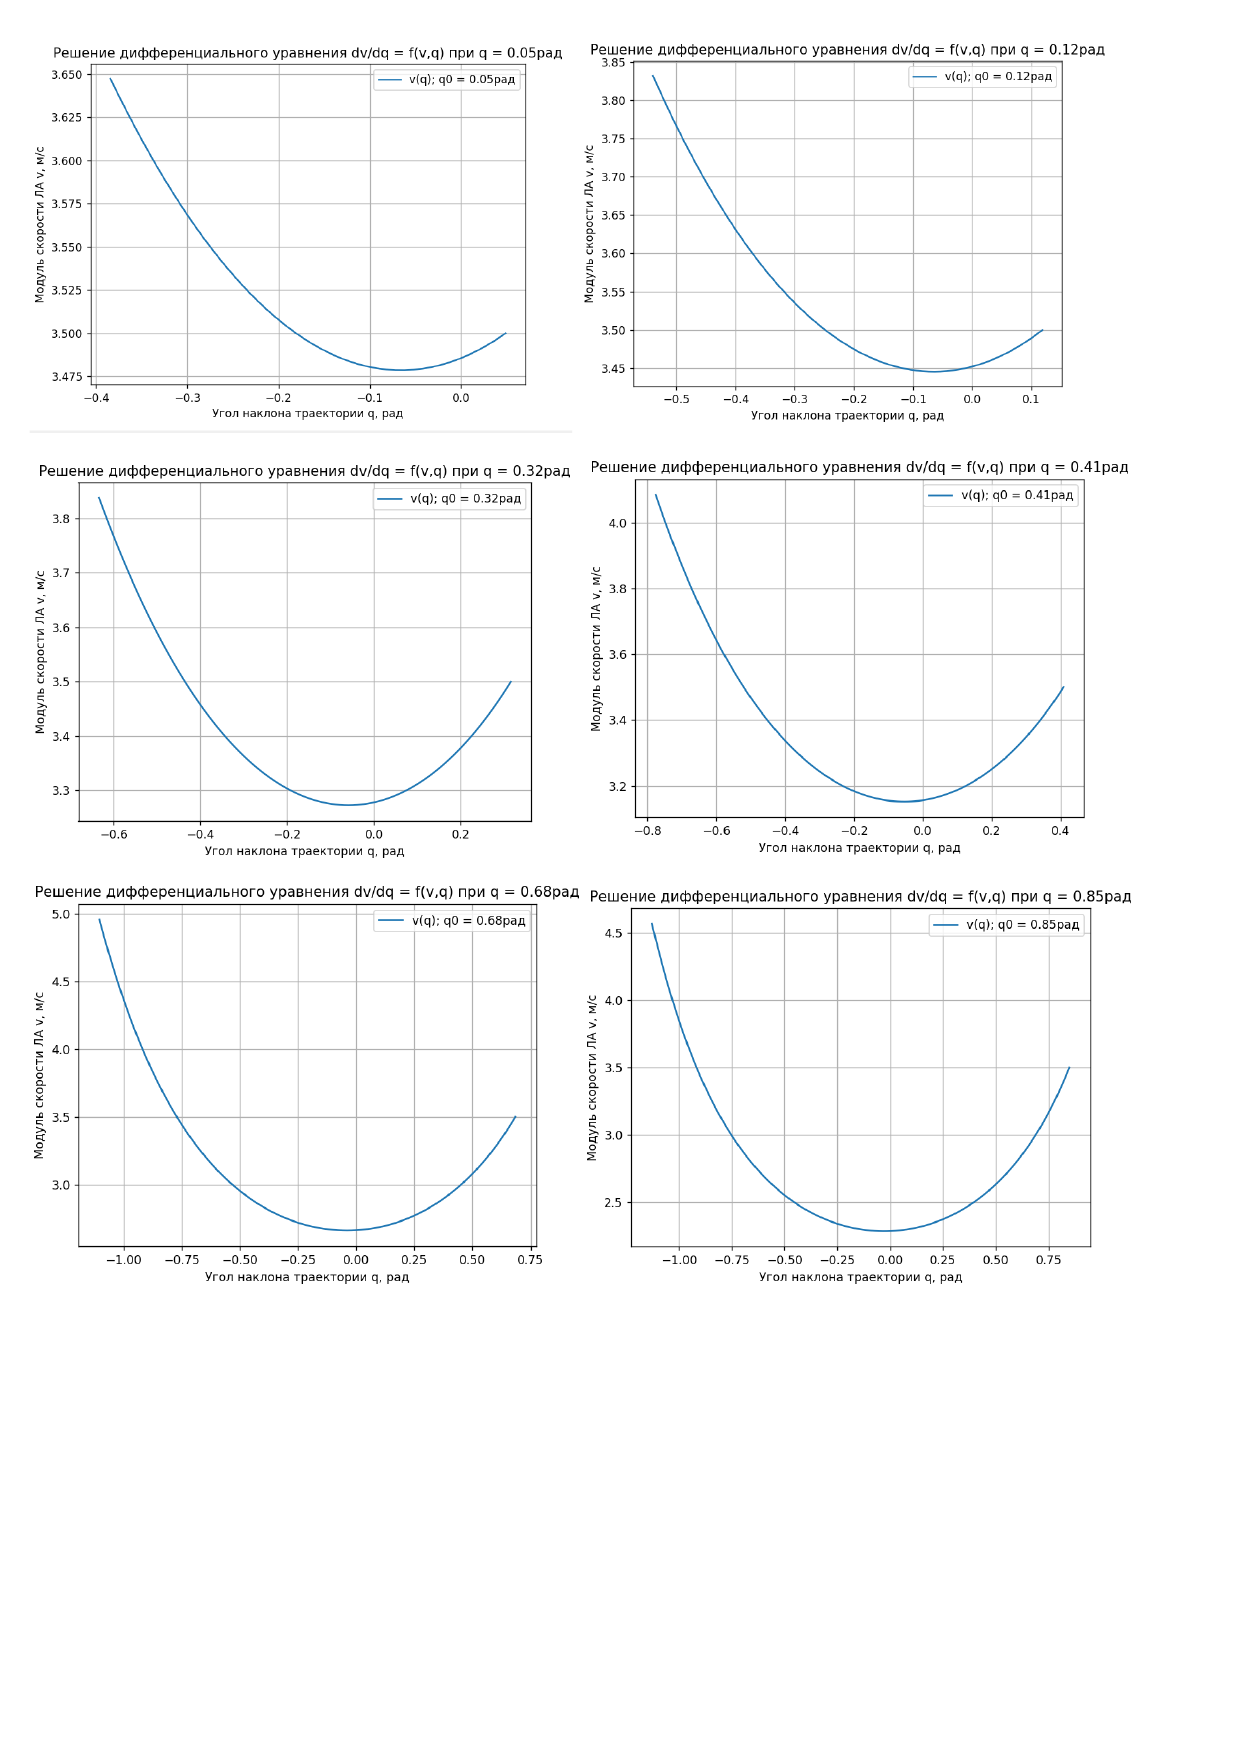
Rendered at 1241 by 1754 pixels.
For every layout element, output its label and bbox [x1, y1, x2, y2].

picture [29, 29, 1116, 433]
picture [29, 880, 1146, 1290]
picture [29, 451, 1139, 862]
